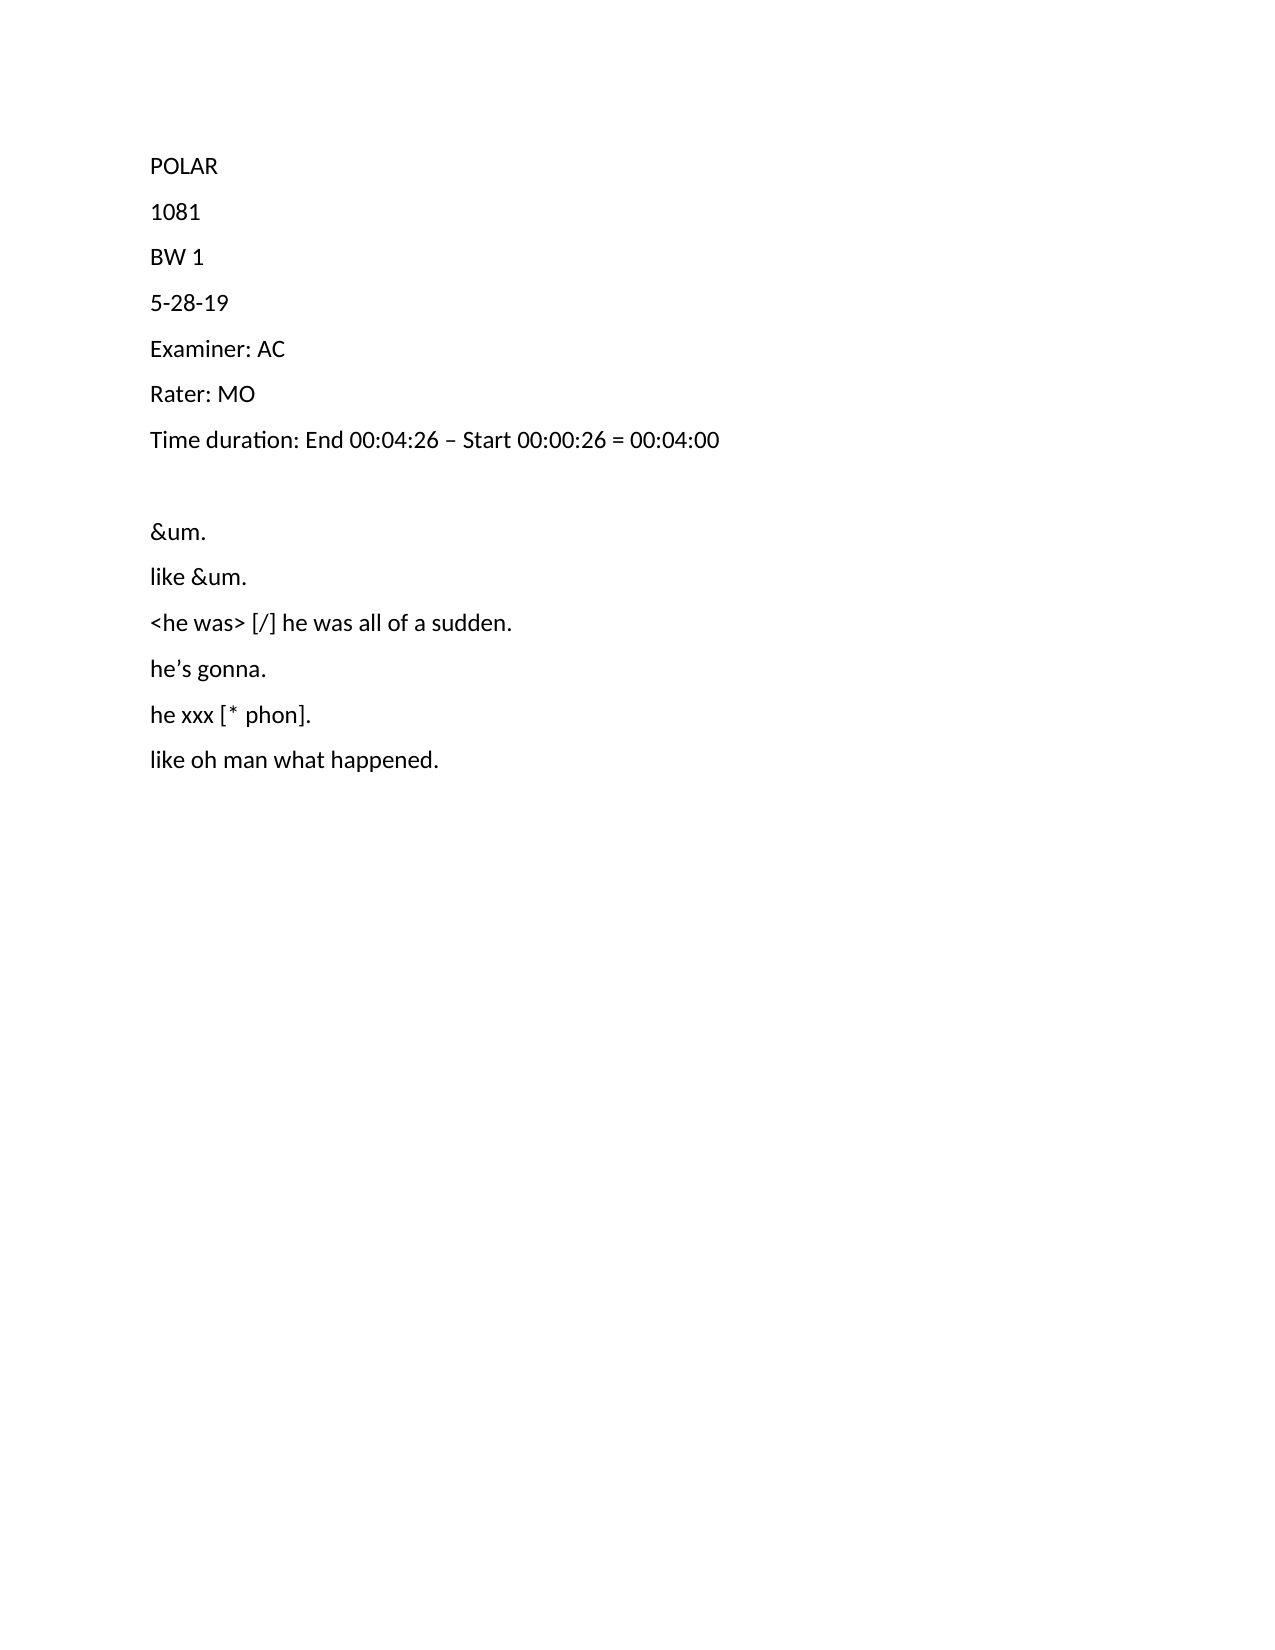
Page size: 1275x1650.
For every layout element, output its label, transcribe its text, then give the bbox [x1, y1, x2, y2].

text Rater: MO [150, 379, 1125, 409]
text like oh man what happened. [150, 744, 1125, 775]
text Examiner: AC [150, 333, 1125, 363]
text he xxx [* phon]. [150, 699, 1125, 729]
text Time duration: End 00:04:26 – Start 00:00:26 = 00:04:00 [150, 424, 1125, 455]
text like &um. [150, 562, 1125, 592]
text BW 1 [150, 241, 1125, 272]
text he’s gonna. [150, 653, 1125, 683]
text 5-28-19 [150, 287, 1125, 318]
text &um. [150, 516, 1125, 546]
text 1081 [150, 196, 1125, 226]
text <he was> [/] he was all of a sudden. [150, 607, 1125, 638]
text POLAR [150, 150, 1125, 181]
